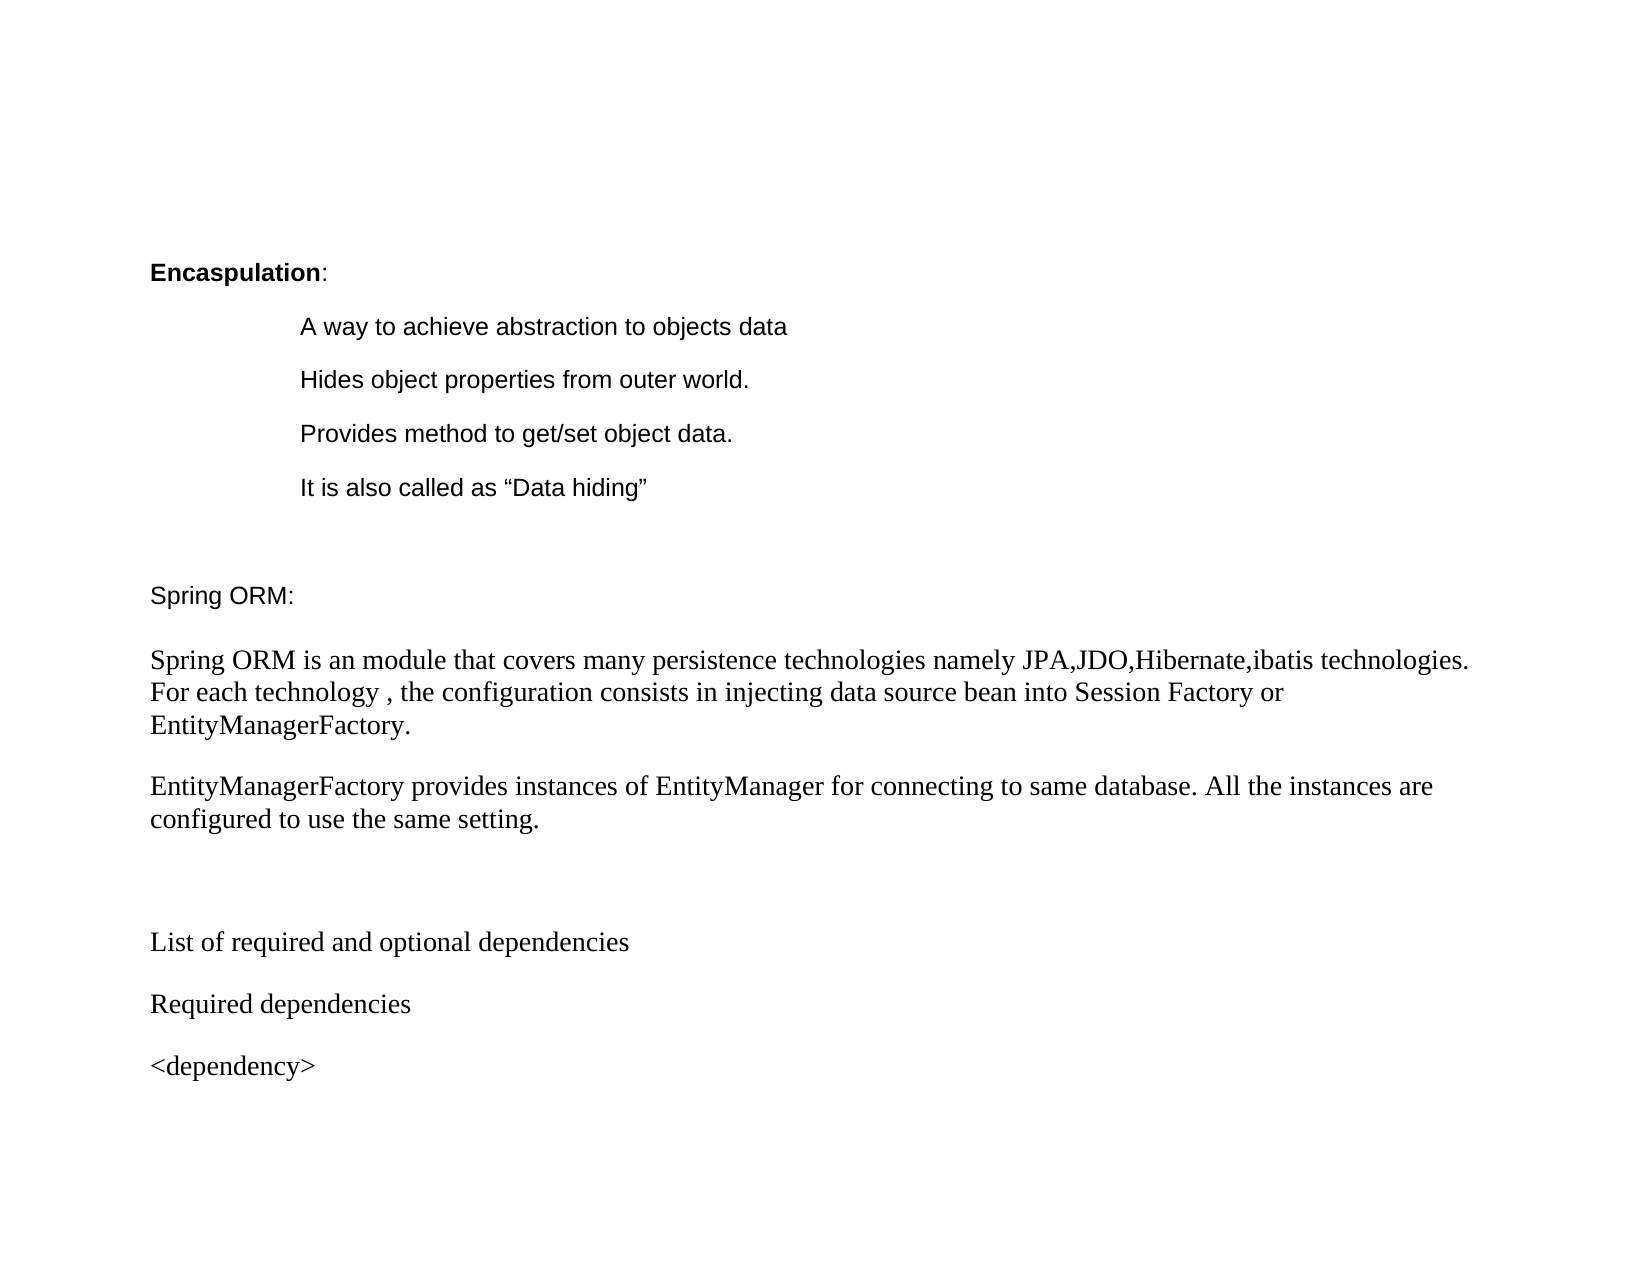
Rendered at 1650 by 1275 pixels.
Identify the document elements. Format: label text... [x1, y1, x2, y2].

text It is also called as “Data hiding” [150, 473, 1500, 502]
text List of required and optional dependencies [150, 926, 1500, 958]
text Required dependencies [150, 987, 1500, 1019]
text Hides object properties from outer world. [150, 365, 1500, 394]
text A way to achieve abstraction to objects data [150, 312, 1500, 340]
text <dependency> [150, 1049, 1500, 1081]
text Spring ORM is an module that covers many persistence technologies namely JPA,JDO,Hibernate,ibatis technologies. For each technology , the configuration consists in injecting data source bean into Session Factory or EntityManagerFactory. [150, 643, 1500, 740]
text Spring ORM: [150, 581, 1500, 609]
text Encaspulation: [150, 258, 1500, 286]
text Provides method to get/set object data. [150, 419, 1500, 448]
text EntityManagerFactory provides instances of EntityManager for connecting to same database. All the instances are configured to use the same setting. [150, 769, 1500, 834]
